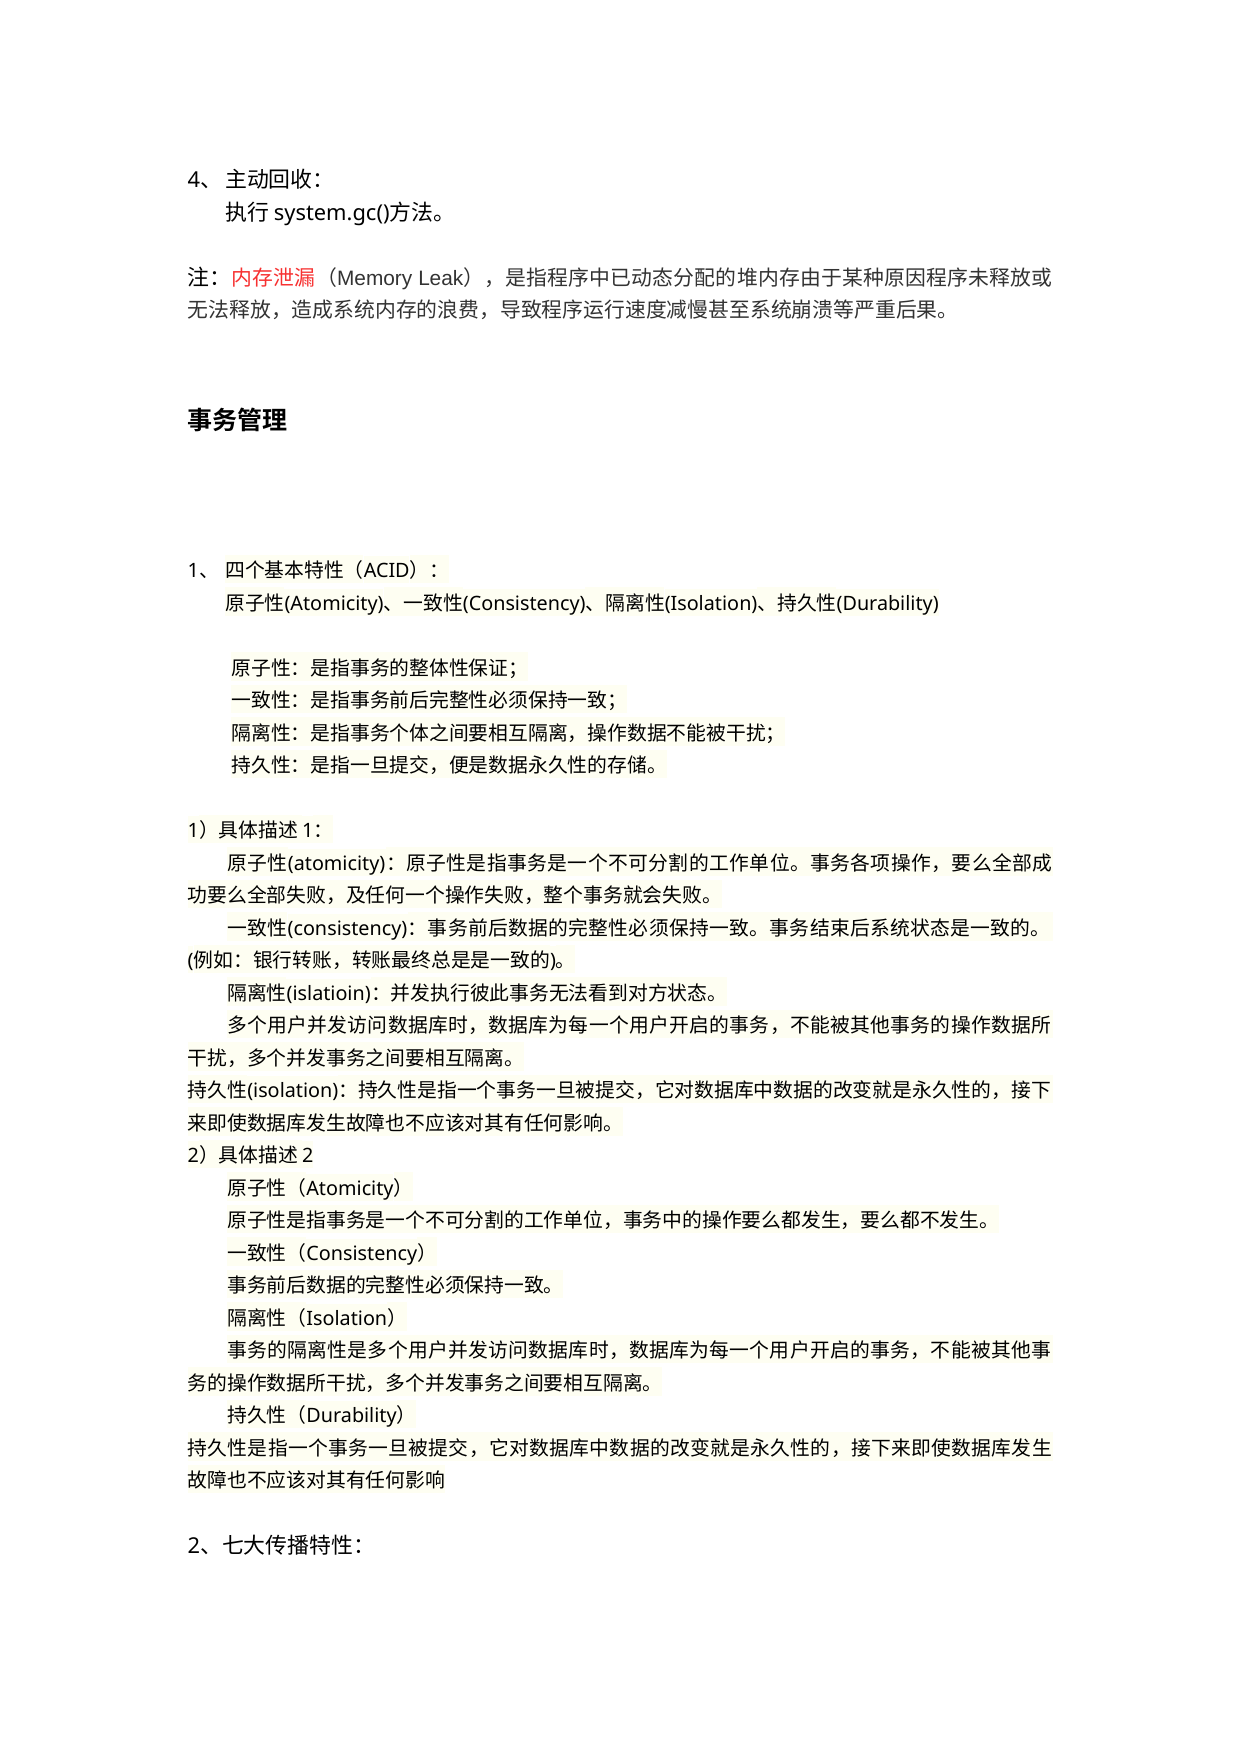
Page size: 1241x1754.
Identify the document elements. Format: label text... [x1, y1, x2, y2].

list 1）具体描述1： [187, 813, 1053, 845]
list 一致性：是指事务前后完整性必须保持一致； [231, 683, 1053, 715]
list 隔离性（Isolation） [187, 1300, 1053, 1333]
list 持久性是指一个事务一旦被提交，它对数据库中数据的改变就是永久性的，接下来即使数据库发生故障也不应该对其有任何影响 [187, 1430, 1053, 1495]
list 四个基本特性（ACID）： [187, 553, 1053, 585]
list 注：内存泄漏（Memory Leak），是指程序中已动态分配的堆内存由于某种原因程序未释放或无法释放，造成系统内存的浪费，导致程序运行速度减慢甚至系统崩溃等严重后果。 [187, 259, 1053, 324]
list 持久性：是指一旦提交，便是数据永久性的存储。 [231, 748, 1053, 780]
list 原子性(atomicity)：原子性是指事务是一个不可分割的工作单位。事务各项操作，要么全部成功要么全部失败，及任何一个操作失败，整个事务就会失败。 [187, 845, 1053, 910]
list 原子性是指事务是一个不可分割的工作单位，事务中的操作要么都发生，要么都不发生。 [187, 1203, 1053, 1235]
list 隔离性(islatioin)：并发执行彼此事务无法看到对方状态。 [187, 975, 1053, 1008]
list 持久性（Durability） [187, 1398, 1053, 1430]
list 事务的隔离性是多个用户并发访问数据库时，数据库为每一个用户开启的事务，不能被其他事务的操作数据所干扰，多个并发事务之间要相互隔离。 [187, 1333, 1053, 1398]
list 执行 system.gc()方法。 [225, 194, 1053, 227]
list 一致性(consistency)：事务前后数据的完整性必须保持一致。事务结束后系统状态是一致的。(例如：银行转账，转账最终总是是一致的)。 [187, 910, 1053, 975]
text 事务管理 [187, 386, 1053, 451]
list 原子性（Atomicity） [187, 1170, 1053, 1203]
list 2）具体描述2 [187, 1138, 1053, 1170]
list 一致性（Consistency） [187, 1235, 1053, 1268]
list 事务前后数据的完整性必须保持一致。 [187, 1268, 1053, 1300]
text 2、七大传播特性： [187, 1528, 1053, 1560]
list 主动回收： [187, 162, 1053, 194]
list 多个用户并发访问数据库时，数据库为每一个用户开启的事务，不能被其他事务的操作数据所干扰，多个并发事务之间要相互隔离。 [187, 1008, 1053, 1073]
list 隔离性：是指事务个体之间要相互隔离，操作数据不能被干扰； [231, 715, 1053, 748]
list 持久性(isolation)：持久性是指一个事务一旦被提交，它对数据库中数据的改变就是永久性的，接下来即使数据库发生故障也不应该对其有任何影响。 [187, 1073, 1053, 1138]
list 原子性：是指事务的整体性保证； [231, 650, 1053, 683]
list 原子性(Atomicity)、一致性(Consistency)、隔离性(Isolation)、持久性(Durability) [225, 585, 1053, 618]
